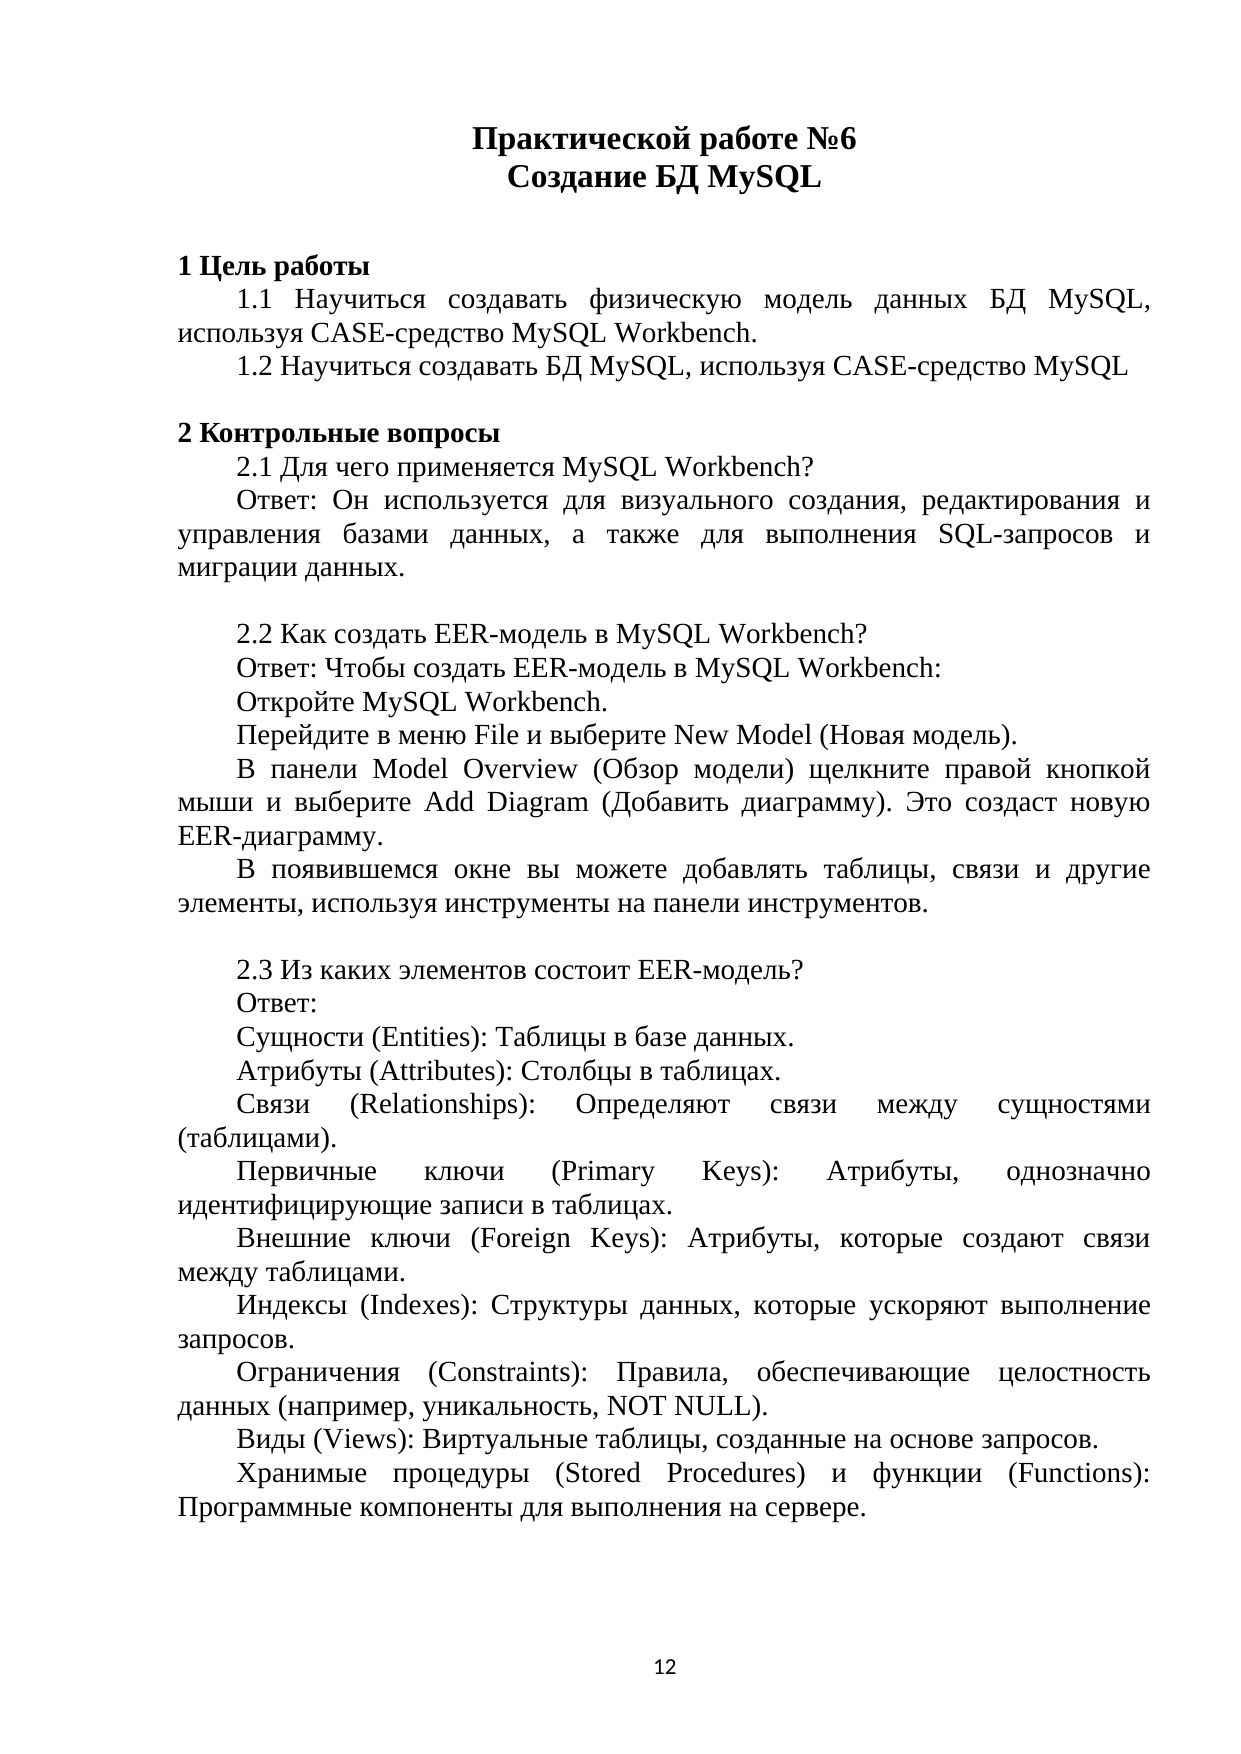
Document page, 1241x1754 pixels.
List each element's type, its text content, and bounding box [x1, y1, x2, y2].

text Ответ: Чтобы создать EER-модель в MySQL Workbench: [177, 650, 1152, 684]
text Ответ: [177, 986, 1152, 1019]
text Внешние ключи (Foreign Keys): Атрибуты, которые создают связи между таблицами. [177, 1220, 1152, 1287]
text 2.2 Как создать EER-модель в MySQL Workbench? [177, 617, 1152, 650]
text Ответ: Он используется для визуального создания, редактирования и управления базами данных, а также для выполнения SQL-запросов и миграции данных. [177, 482, 1152, 583]
text 2.1 Для чего применяется MySQL Workbench? [177, 449, 1152, 482]
text В панели Model Overview (Обзор модели) щелкните правой кнопкой мыши и выберите Add Diagram (Добавить диаграмму). Это создаст новую EER-диаграмму. [177, 751, 1152, 851]
text В появившемся окне вы можете добавлять таблицы, связи и другие элементы, используя инструменты на панели инструментов. [177, 851, 1152, 918]
text 1.1 Научиться создавать физическую модель данных БД MySQL, используя CASE-средство MySQL Workbench. [177, 281, 1152, 348]
text Перейдите в меню File и выберите New Model (Новая модель). [177, 717, 1152, 751]
text 1 Цель работы [177, 248, 1152, 281]
text 2 Контрольные вопросы [177, 415, 1152, 449]
text Связи (Relationships): Определяют связи между сущностями (таблицами). [177, 1086, 1152, 1153]
text Первичные ключи (Primary Keys): Атрибуты, однозначно идентифицирующие записи в таблицах. [177, 1153, 1152, 1220]
text Хранимые процедуры (Stored Procedures) и функции (Functions): Программные компоненты для выполнения на сервере. [177, 1455, 1152, 1522]
text Откройте MySQL Workbench. [177, 684, 1152, 717]
text 2.3 Из каких элементов состоит EER-модель? [177, 952, 1152, 986]
text Атрибуты (Attributes): Столбцы в таблицах. [177, 1053, 1152, 1086]
text Практической работе №6 Создание БД MySQL [177, 118, 1152, 195]
text Ограничения (Constraints): Правила, обеспечивающие целостность данных (например, уникальность, NOT NULL). [177, 1354, 1152, 1422]
text 1.2 Научиться создавать БД MySQL, используя CASE-средство MySQL [236, 348, 1152, 382]
text Сущности (Entities): Таблицы в базе данных. [177, 1019, 1152, 1053]
text Индексы (Indexes): Структуры данных, которые ускоряют выполнение запросов. [177, 1287, 1152, 1354]
text Виды (Views): Виртуальные таблицы, созданные на основе запросов. [177, 1422, 1152, 1455]
